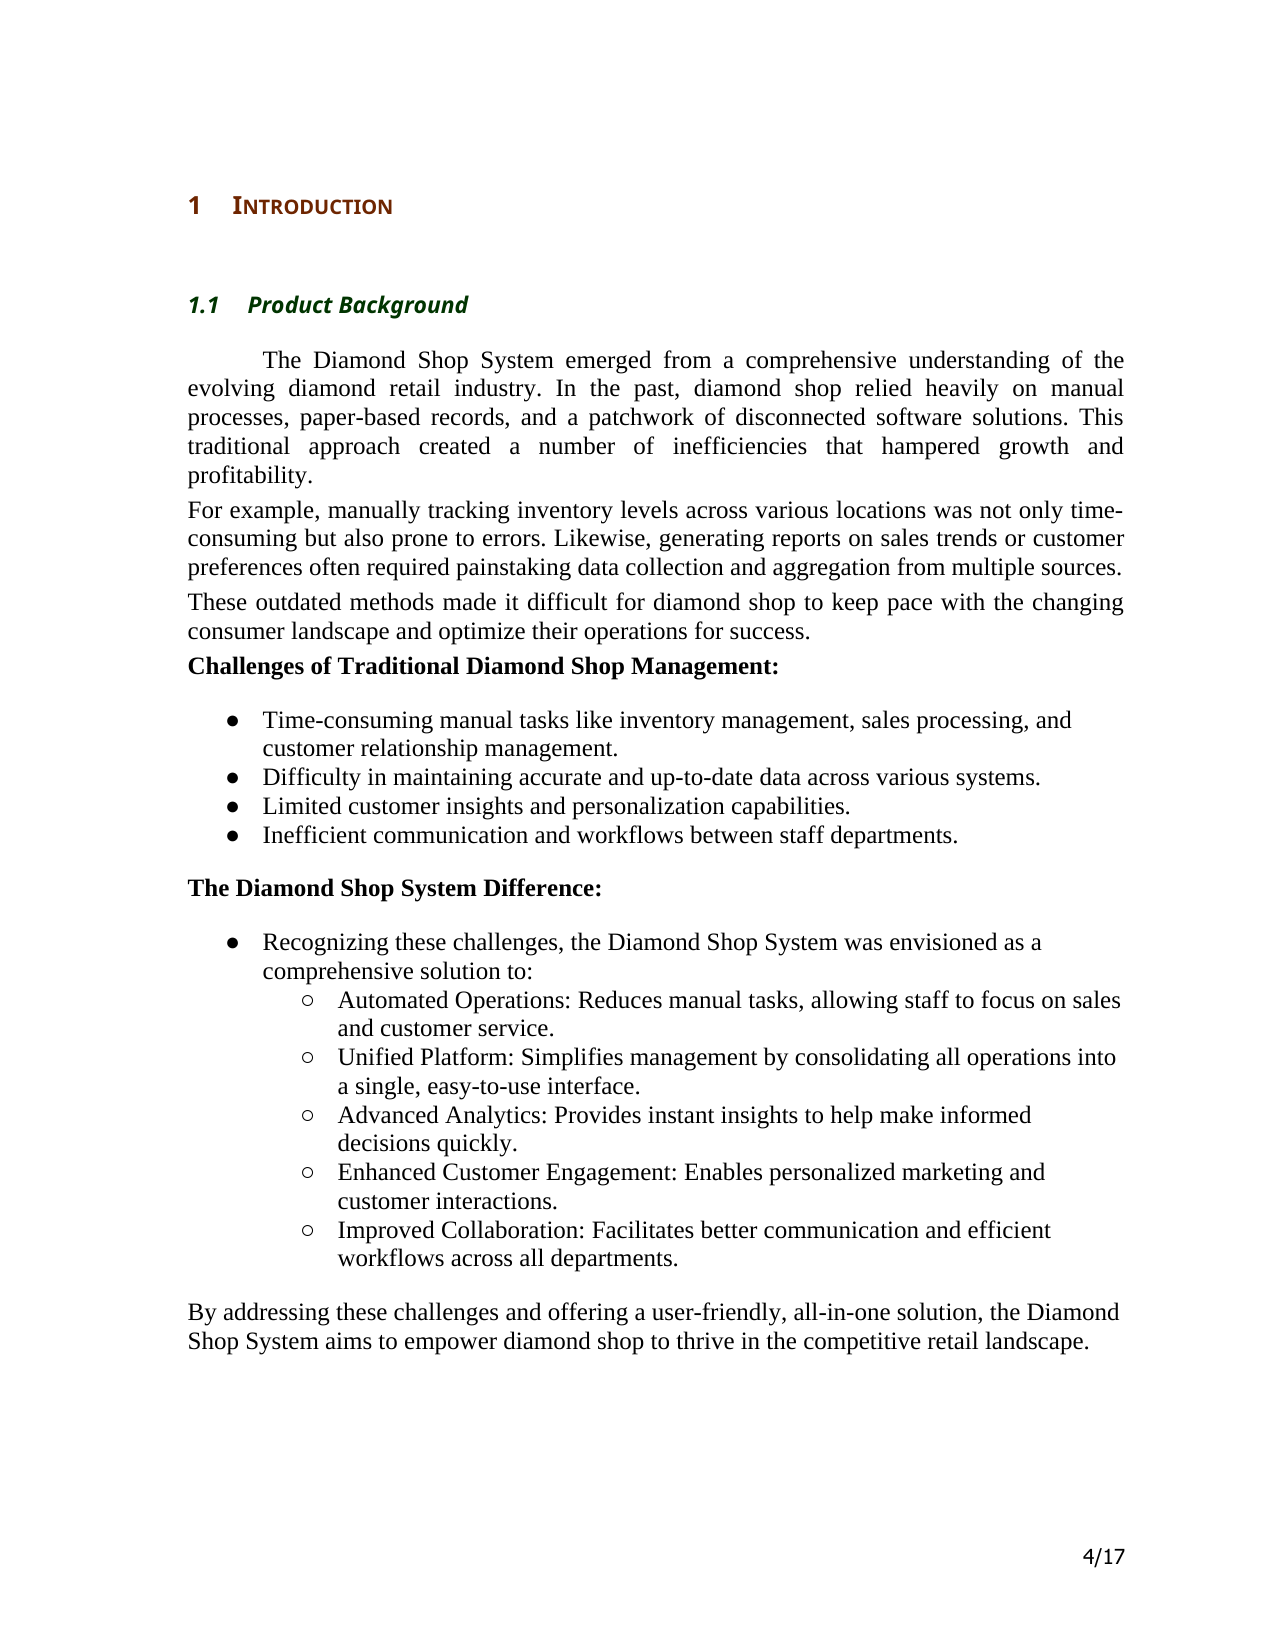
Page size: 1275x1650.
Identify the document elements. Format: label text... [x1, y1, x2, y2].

list Difficulty in maintaining accurate and up-to-date data across various systems. [225, 762, 1125, 791]
list Time-consuming manual tasks like inventory management, sales processing, and customer relationship management. [225, 705, 1125, 762]
list Inefficient communication and workflows between staff departments. [225, 820, 1125, 848]
subtitle Introduction [187, 187, 1125, 222]
list Limited customer insights and personalization capabilities. [225, 791, 1125, 820]
text The Diamond Shop System Difference: [187, 873, 1125, 902]
list Recognizing these challenges, the Diamond Shop System was envisioned as a comprehensive solution to: [225, 927, 1125, 985]
list Automated Operations: Reduces manual tasks, allowing staff to focus on sales and customer service. [300, 985, 1125, 1042]
list Unified Platform: Simplifies management by consolidating all operations into a single, easy-to-use interface. [300, 1042, 1125, 1100]
text Challenges of Traditional Diamond Shop Management: [187, 651, 1125, 680]
subtitle Product Background [187, 288, 1125, 320]
list Improved Collaboration: Facilitates better communication and efficient workflows across all departments. [300, 1215, 1125, 1272]
list Advanced Analytics: Provides instant insights to help make informed decisions quickly. [300, 1100, 1125, 1157]
text By addressing these challenges and offering a user-friendly, all-in-one solution, the Diamond Shop System aims to empower diamond shop to thrive in the competitive retail landscape. [187, 1297, 1125, 1355]
text For example, manually tracking inventory levels across various locations was not only time-consuming but also prone to errors. Likewise, generating reports on sales trends or customer preferences often required painstaking data collection and aggregation from multiple sources. [187, 495, 1125, 581]
list Enhanced Customer Engagement: Enables personalized marketing and customer interactions. [300, 1157, 1125, 1215]
text The Diamond Shop System emerged from a comprehensive understanding of the evolving diamond retail industry. In the past, diamond shop relied heavily on manual processes, paper-based records, and a patchwork of disconnected software solutions. This traditional approach created a number of inefficiencies that hampered growth and profitability. [187, 345, 1125, 488]
text These outdated methods made it difficult for diamond shop to keep pace with the changing consumer landscape and optimize their operations for success. [187, 587, 1125, 645]
